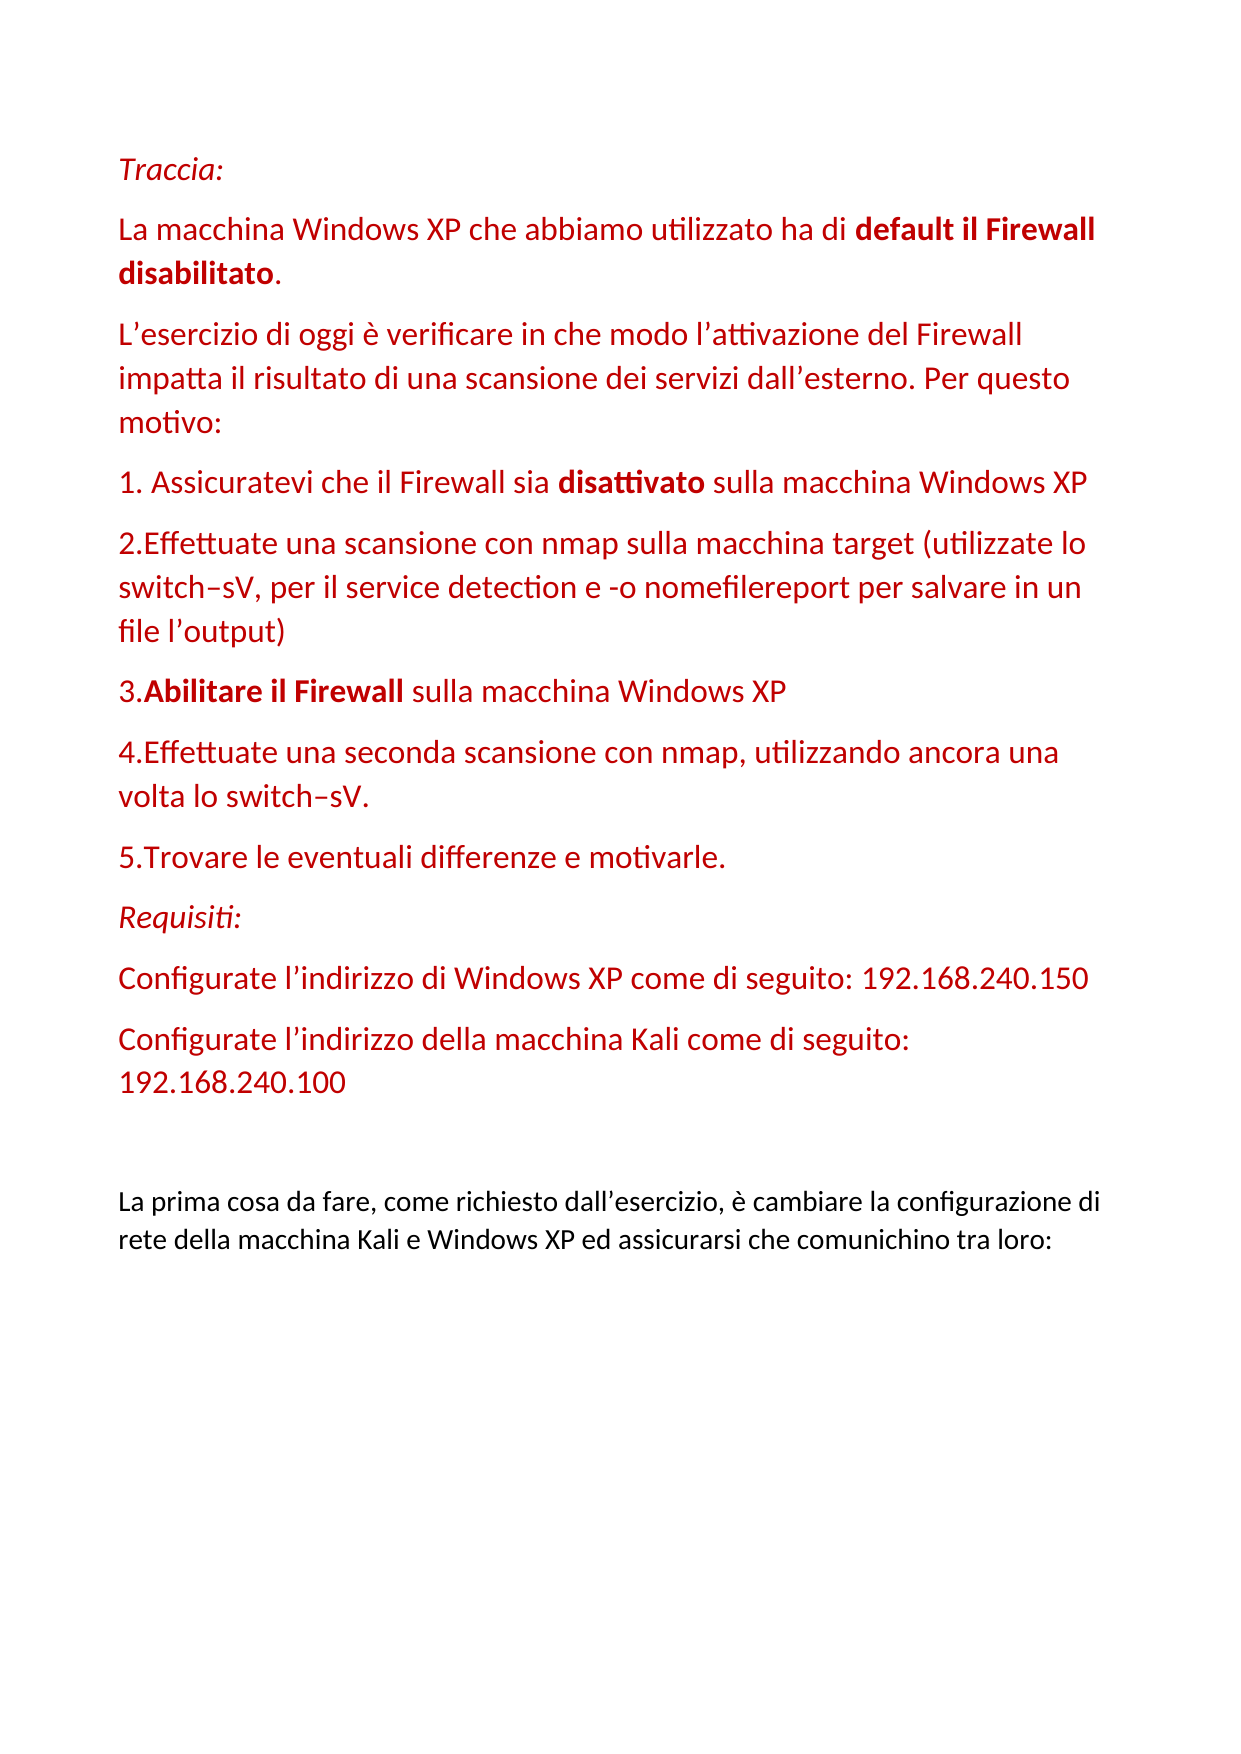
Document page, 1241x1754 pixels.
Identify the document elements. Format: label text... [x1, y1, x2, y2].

text Configurate l’indirizzo di Windows XP come di seguito: 192.168.240.150 [118, 957, 1122, 998]
text Requisiti: [118, 896, 1122, 937]
text 2.Effettuate una scansione con nmap sulla macchina target (utilizzate lo switch–sV, per il service detection e -o nomefilereport per salvare in un file l’output) [118, 522, 1122, 651]
text Traccia: [118, 148, 1122, 188]
text 5.Trovare le eventuali differenze e motivarle. [118, 836, 1122, 876]
text L’esercizio di oggi è verificare in che modo l’attivazione del Firewall impatta il risultato di una scansione dei servizi dall’esterno. Per questo motivo: [118, 313, 1122, 441]
text Configurate l’indirizzo della macchina Kali come di seguito: 192.168.240.100 [118, 1018, 1122, 1102]
text 1. Assicuratevi che il Firewall sia disattivato sulla macchina Windows XP [118, 461, 1122, 502]
text La macchina Windows XP che abbiamo utilizzato ha di default il Firewall disabilitato. [118, 208, 1122, 293]
text 3.Abilitare il Firewall sulla macchina Windows XP [118, 671, 1122, 711]
text 4.Effettuate una seconda scansione con nmap, utilizzando ancora una volta lo switch–sV. [118, 731, 1122, 816]
text La prima cosa da fare, come richiesto dall’esercizio, è cambiare la configurazione di rete della macchina Kali e Windows XP ed assicurarsi che comunichino tra loro: [118, 1183, 1122, 1257]
